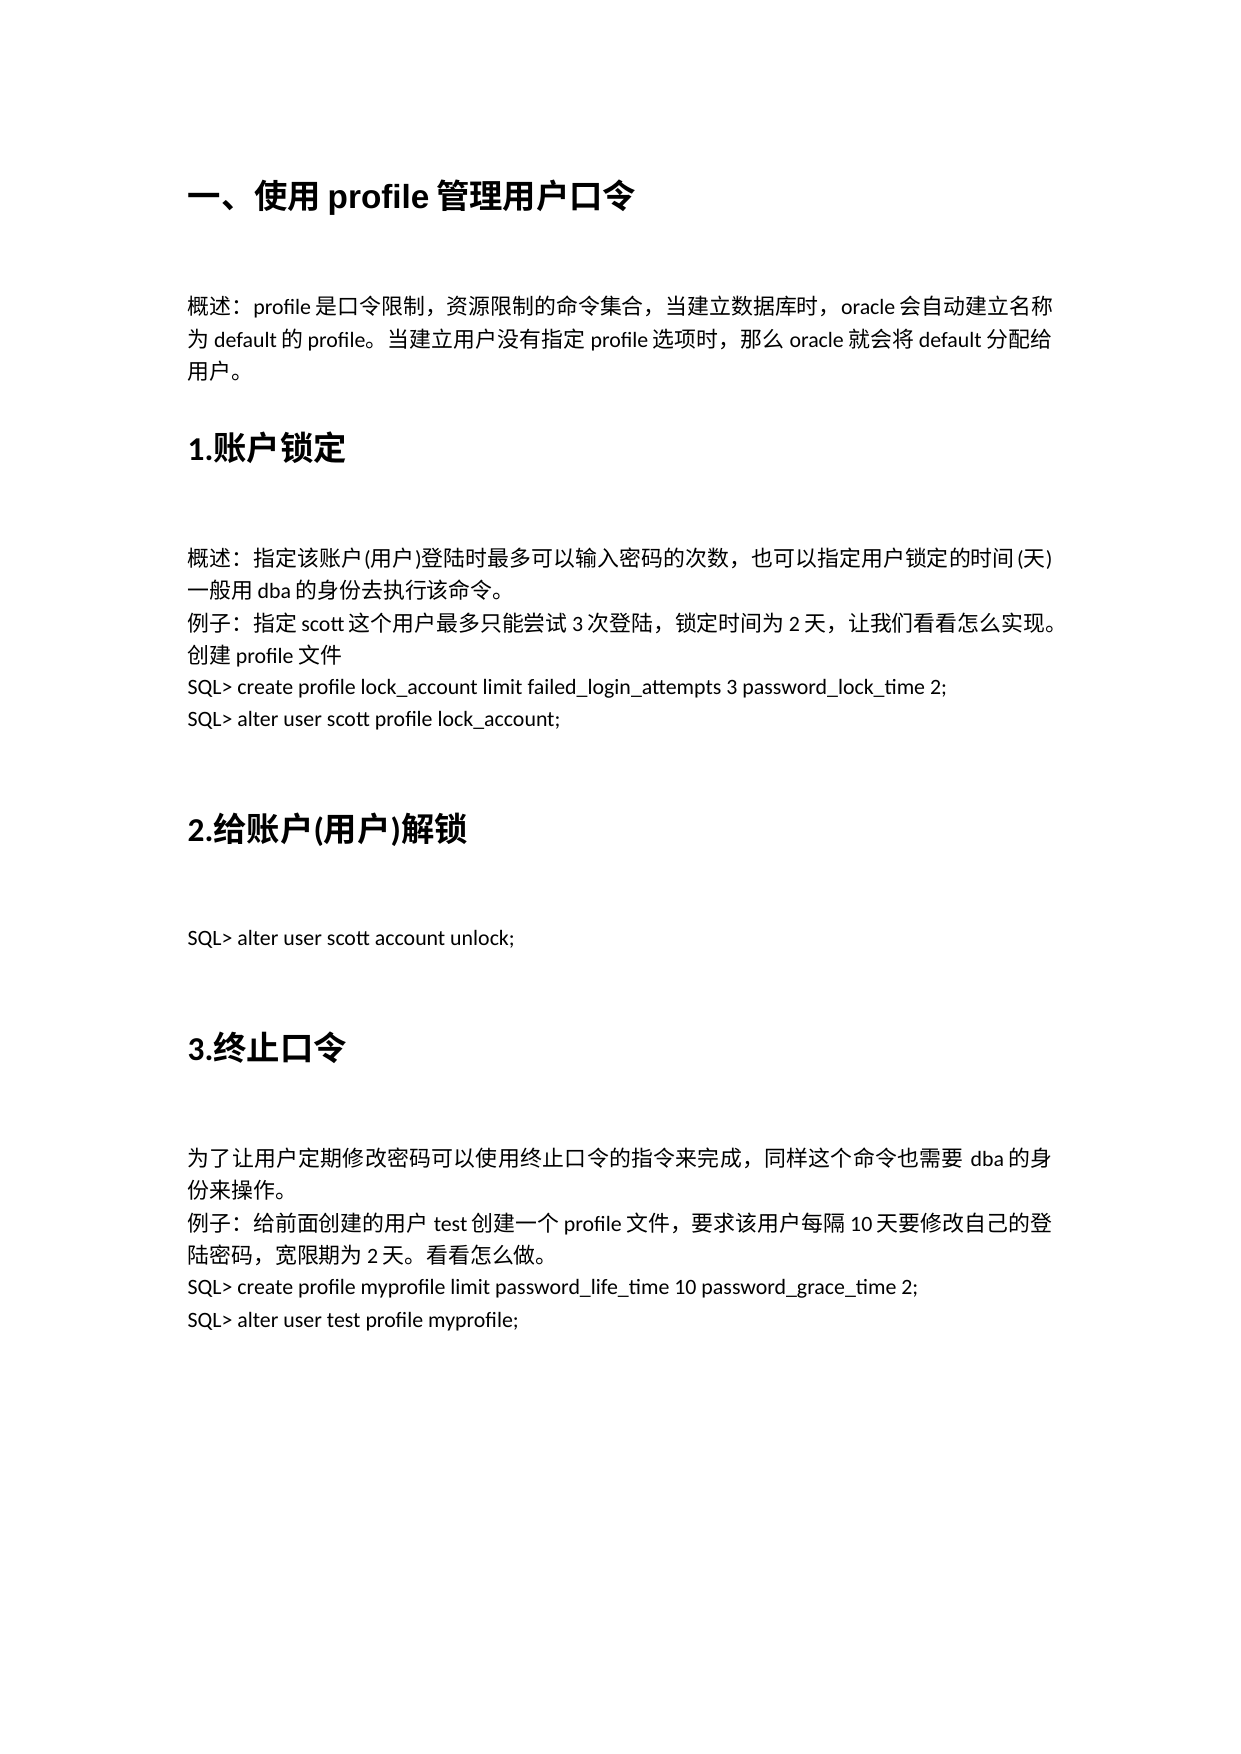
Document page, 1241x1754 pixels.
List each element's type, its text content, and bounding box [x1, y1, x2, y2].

text 为了让用户定期修改密码可以使用终止口令的指令来完成，同样这个命令也需要dba的身份来操作。 [187, 1140, 1053, 1205]
subtitle 2.给账户(用户)解锁 [187, 795, 1053, 860]
subtitle 3.终止口令 [187, 1013, 1053, 1078]
text SQL> alter user test profile myprofile; [187, 1303, 1053, 1335]
text SQL> create profile lock_account limit failed_login_attempts 3 password_lock_time 2; [187, 670, 1053, 703]
text 创建profile文件 [187, 638, 1053, 670]
text 例子：指定scott这个用户最多只能尝试3次登陆，锁定时间为2天，让我们看看怎么实现。 [187, 605, 1053, 638]
subtitle 一、使用profile管理用户口令 [187, 162, 1053, 227]
subtitle 1.账户锁定 [187, 413, 1053, 478]
text 例子：给前面创建的用户test创建一个profile文件，要求该用户每隔10天要修改自己的登陆密码，宽限期为2天。看看怎么做。 [187, 1205, 1053, 1270]
text 概述：指定该账户(用户)登陆时最多可以输入密码的次数，也可以指定用户锁定的时间(天)一般用dba的身份去执行该命令。 [187, 540, 1053, 605]
text 概述：profile是口令限制，资源限制的命令集合，当建立数据库时，oracle会自动建立名称为default的profile。当建立用户没有指定profile选项时，那么oracle就会将default分配给用户。 [187, 289, 1053, 386]
text SQL> create profile myprofile limit password_life_time 10 password_grace_time 2; [187, 1270, 1053, 1303]
text SQL> alter user scott profile lock_account; [187, 703, 1053, 735]
text SQL> alter user scott account unlock; [187, 921, 1053, 954]
